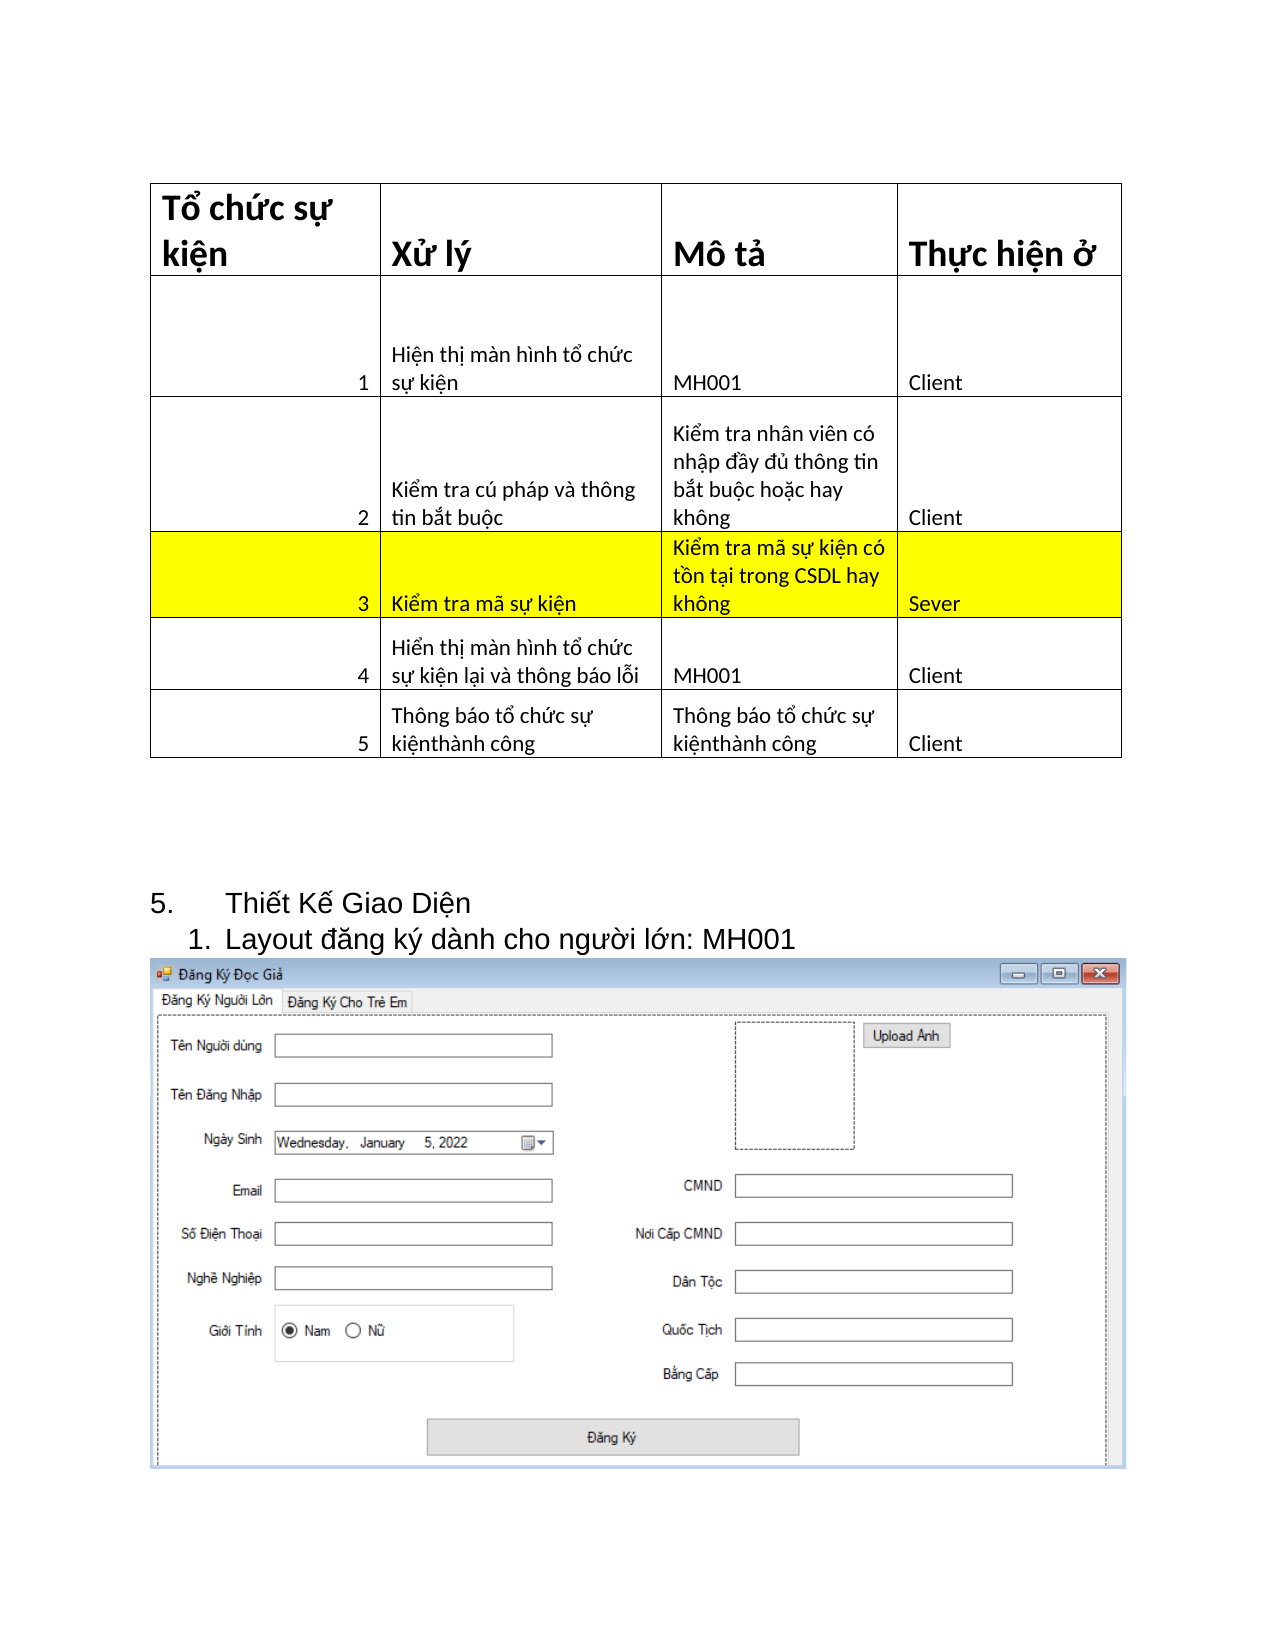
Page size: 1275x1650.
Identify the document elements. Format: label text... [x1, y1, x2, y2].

table_cell Client [898, 690, 1121, 757]
table_cell Kiểm tra nhân viên có nhập đầy đủ thông tin bắt buộc hoặc hay không [662, 397, 897, 531]
table_cell MH001 [662, 276, 897, 396]
subtitle Thiết Kế Giao Diện [150, 886, 1125, 919]
table_cell Kiểm tra cú pháp và thông tin bắt buộc [381, 397, 661, 531]
table_cell Client [898, 618, 1121, 689]
table_cell Client [898, 397, 1121, 531]
table_cell MH001 [662, 618, 897, 689]
table_cell 5 [151, 690, 380, 757]
table_cell Thông báo tổ chức sự kiệnthành công [662, 690, 897, 757]
table_cell Hiển thị màn hình tổ chức sự kiện lại và thông báo lỗi [381, 618, 661, 689]
table_header Thực hiện ở [898, 184, 1121, 275]
table_cell Client [898, 276, 1121, 396]
table_cell 2 [151, 397, 380, 531]
table_header Xử lý [381, 184, 661, 275]
table_header Tổ chức sự kiện [151, 184, 380, 275]
subtitle Layout đăng ký dành cho người lớn: MH001 [187, 922, 1125, 955]
picture [150, 958, 1127, 1469]
table_cell Kiểm tra mã sự kiện có tồn tại trong CSDL hay không [662, 532, 897, 617]
table_cell 4 [151, 618, 380, 689]
table_cell 3 [151, 532, 380, 617]
table_cell Sever [898, 532, 1121, 617]
table_cell Thông báo tổ chức sự kiệnthành công [381, 690, 661, 757]
table_cell Kiểm tra mã sự kiện [381, 532, 661, 617]
table_cell Hiện thị màn hình tổ chức sự kiện [381, 276, 661, 396]
table_header Mô tả [662, 184, 897, 275]
table_cell 1 [151, 276, 380, 396]
